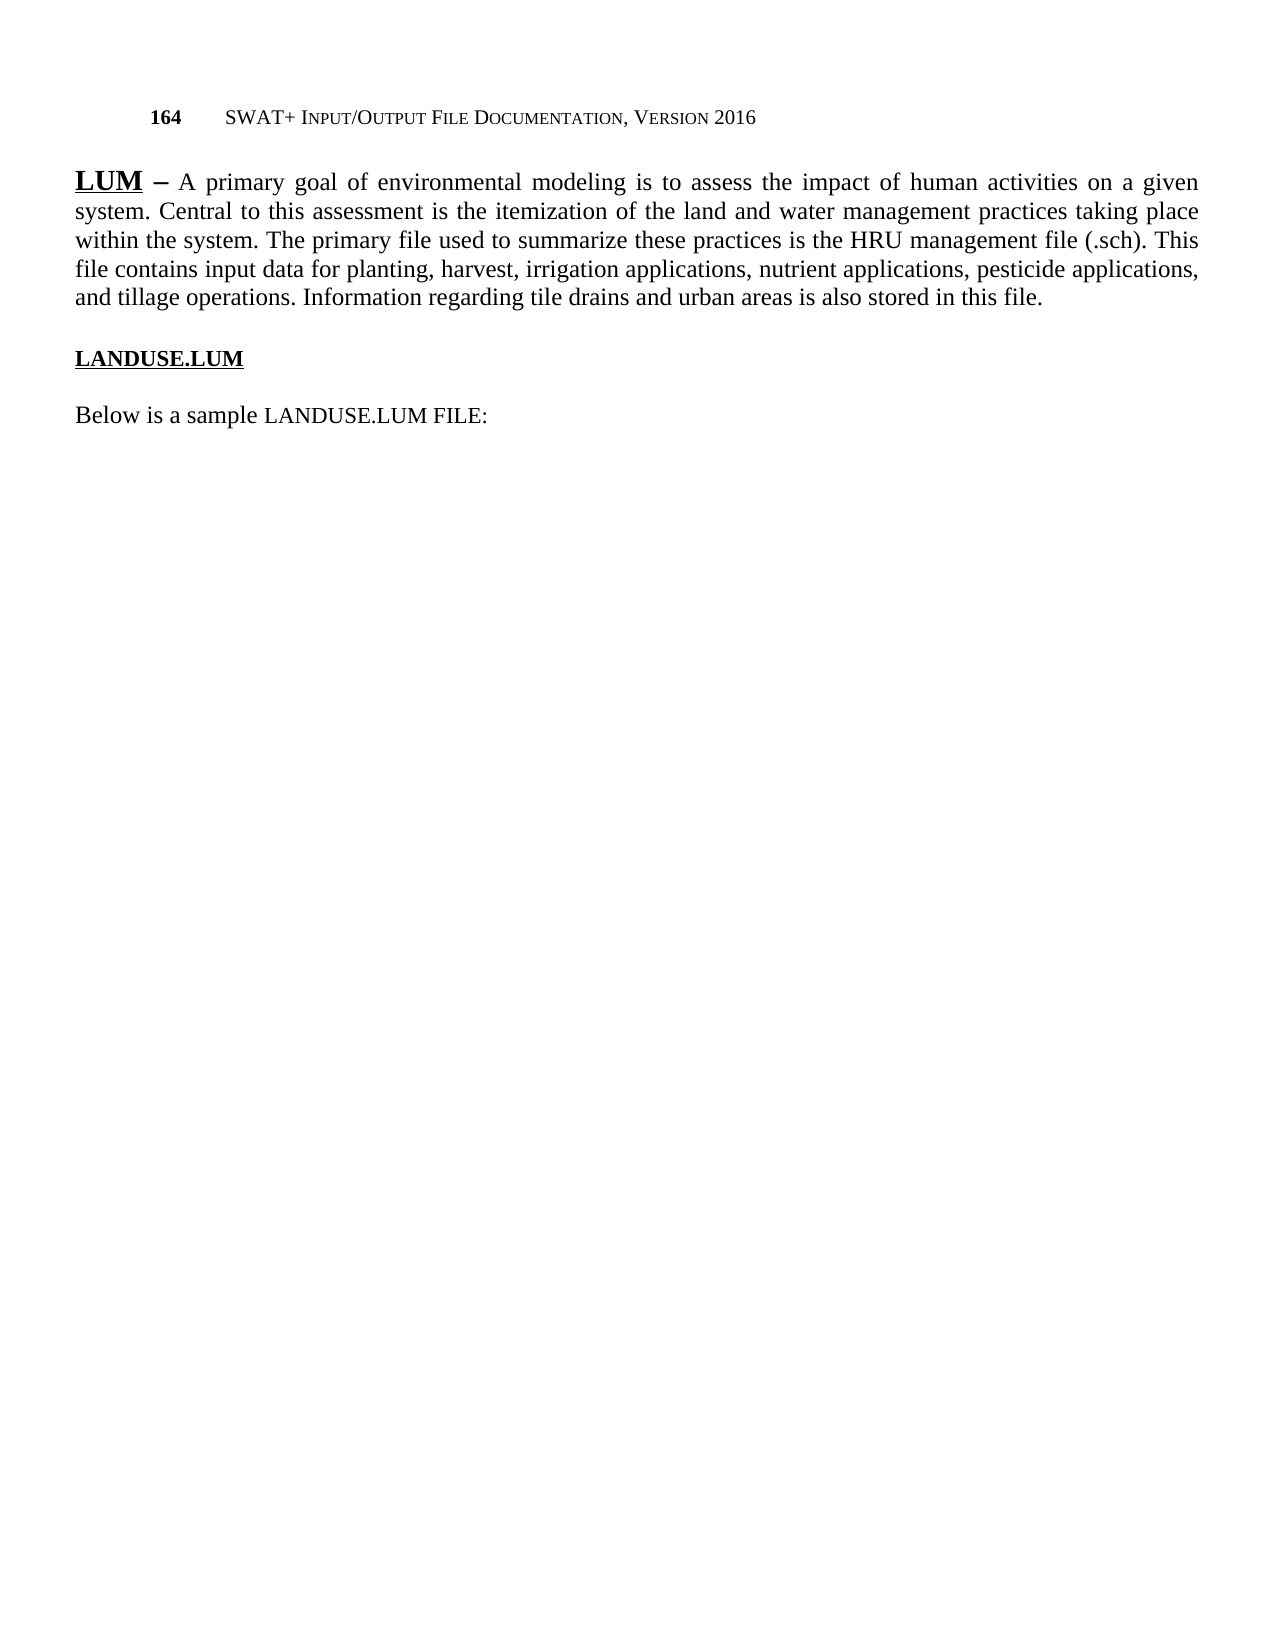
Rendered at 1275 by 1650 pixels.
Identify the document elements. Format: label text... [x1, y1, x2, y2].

text LUM – A primary goal of environmental modeling is to assess the impact of human activities on a given system. Central to this assessment is the itemization of the land and water management practices taking place within the system. The primary file used to summarize these practices is the HRU management file (.sch). This file contains input data for planting, harvest, irrigation applications, nutrient applications, pesticide applications, and tillage operations. Information regarding tile drains and urban areas is also stored in this file. [75, 163, 1200, 311]
text Below is a sample LANDUSE.LUM FILE: [75, 400, 1200, 428]
text LANDUSE.LUM [75, 345, 1200, 371]
